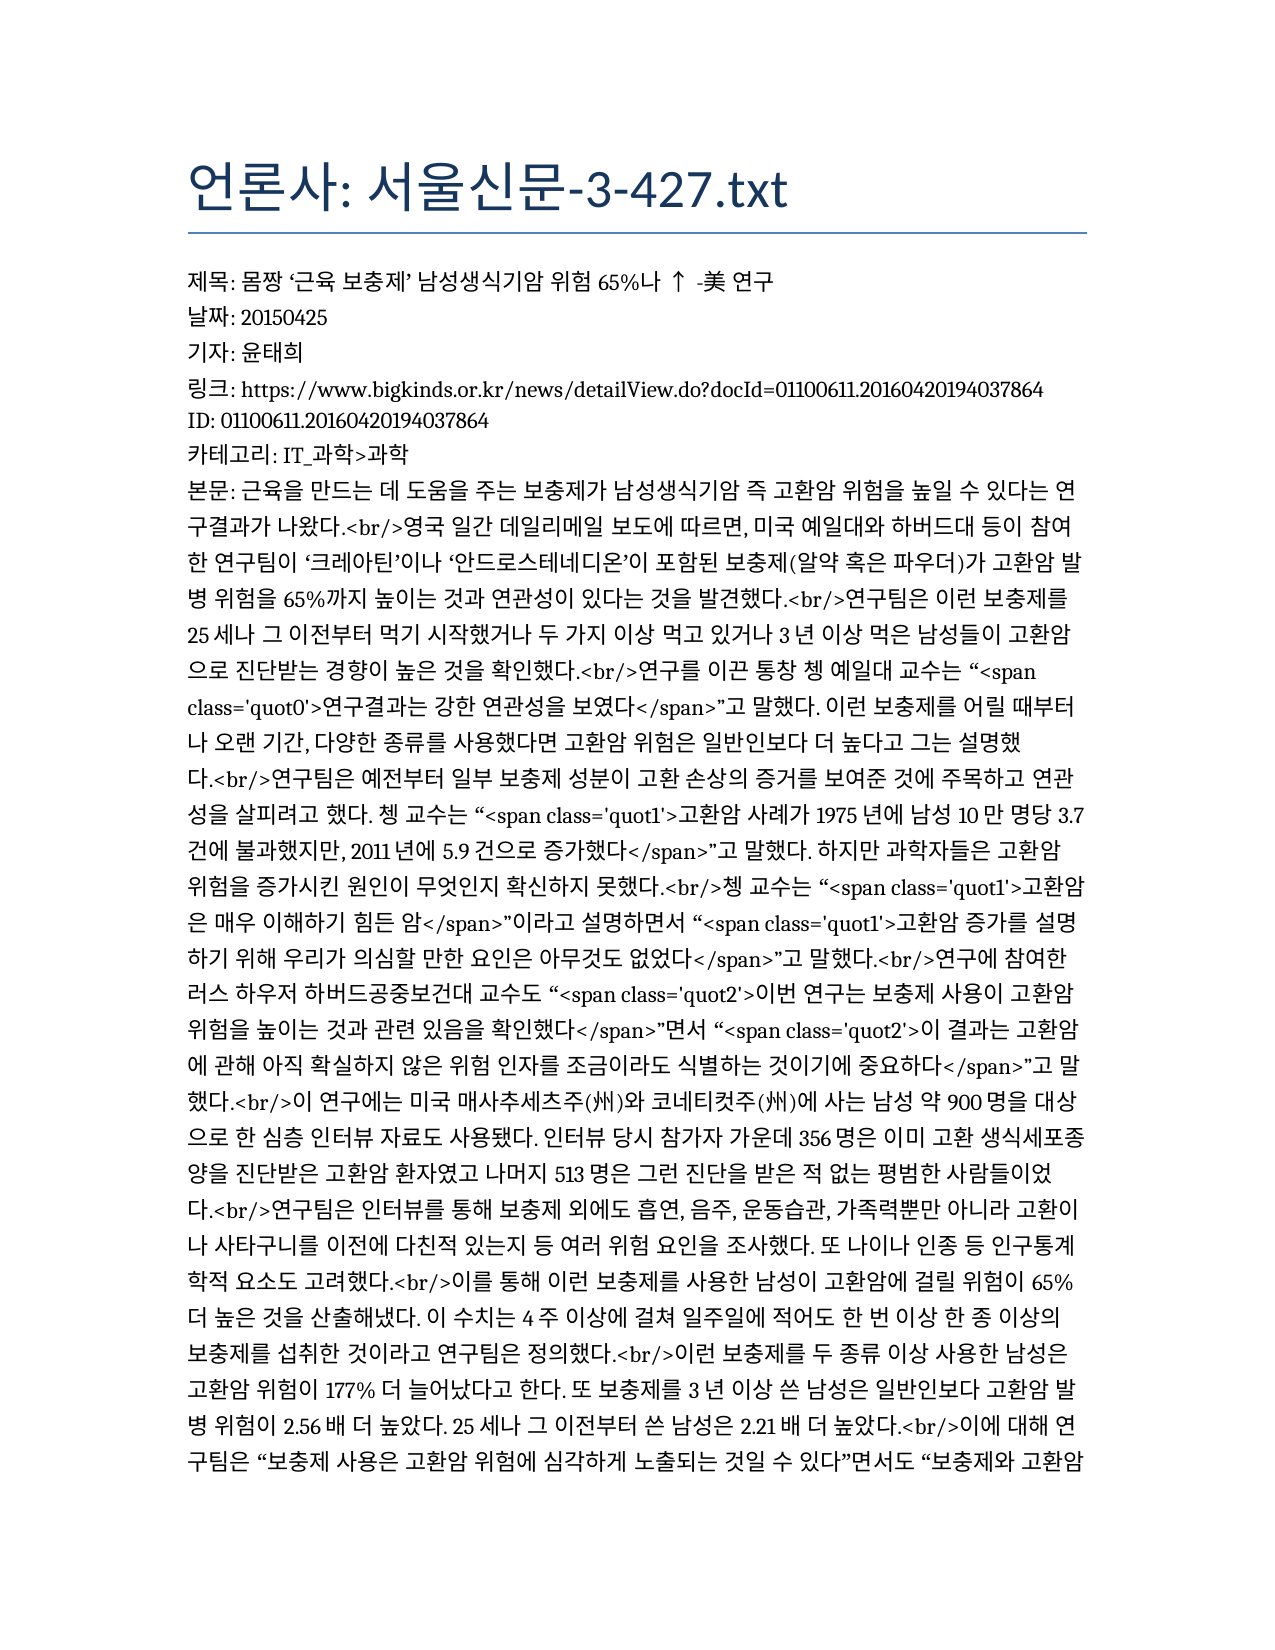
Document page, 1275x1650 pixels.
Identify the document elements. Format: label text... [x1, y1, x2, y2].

title 언론사: 서울신문-3-427.txt [187, 150, 1087, 234]
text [187, 265, 1087, 1477]
